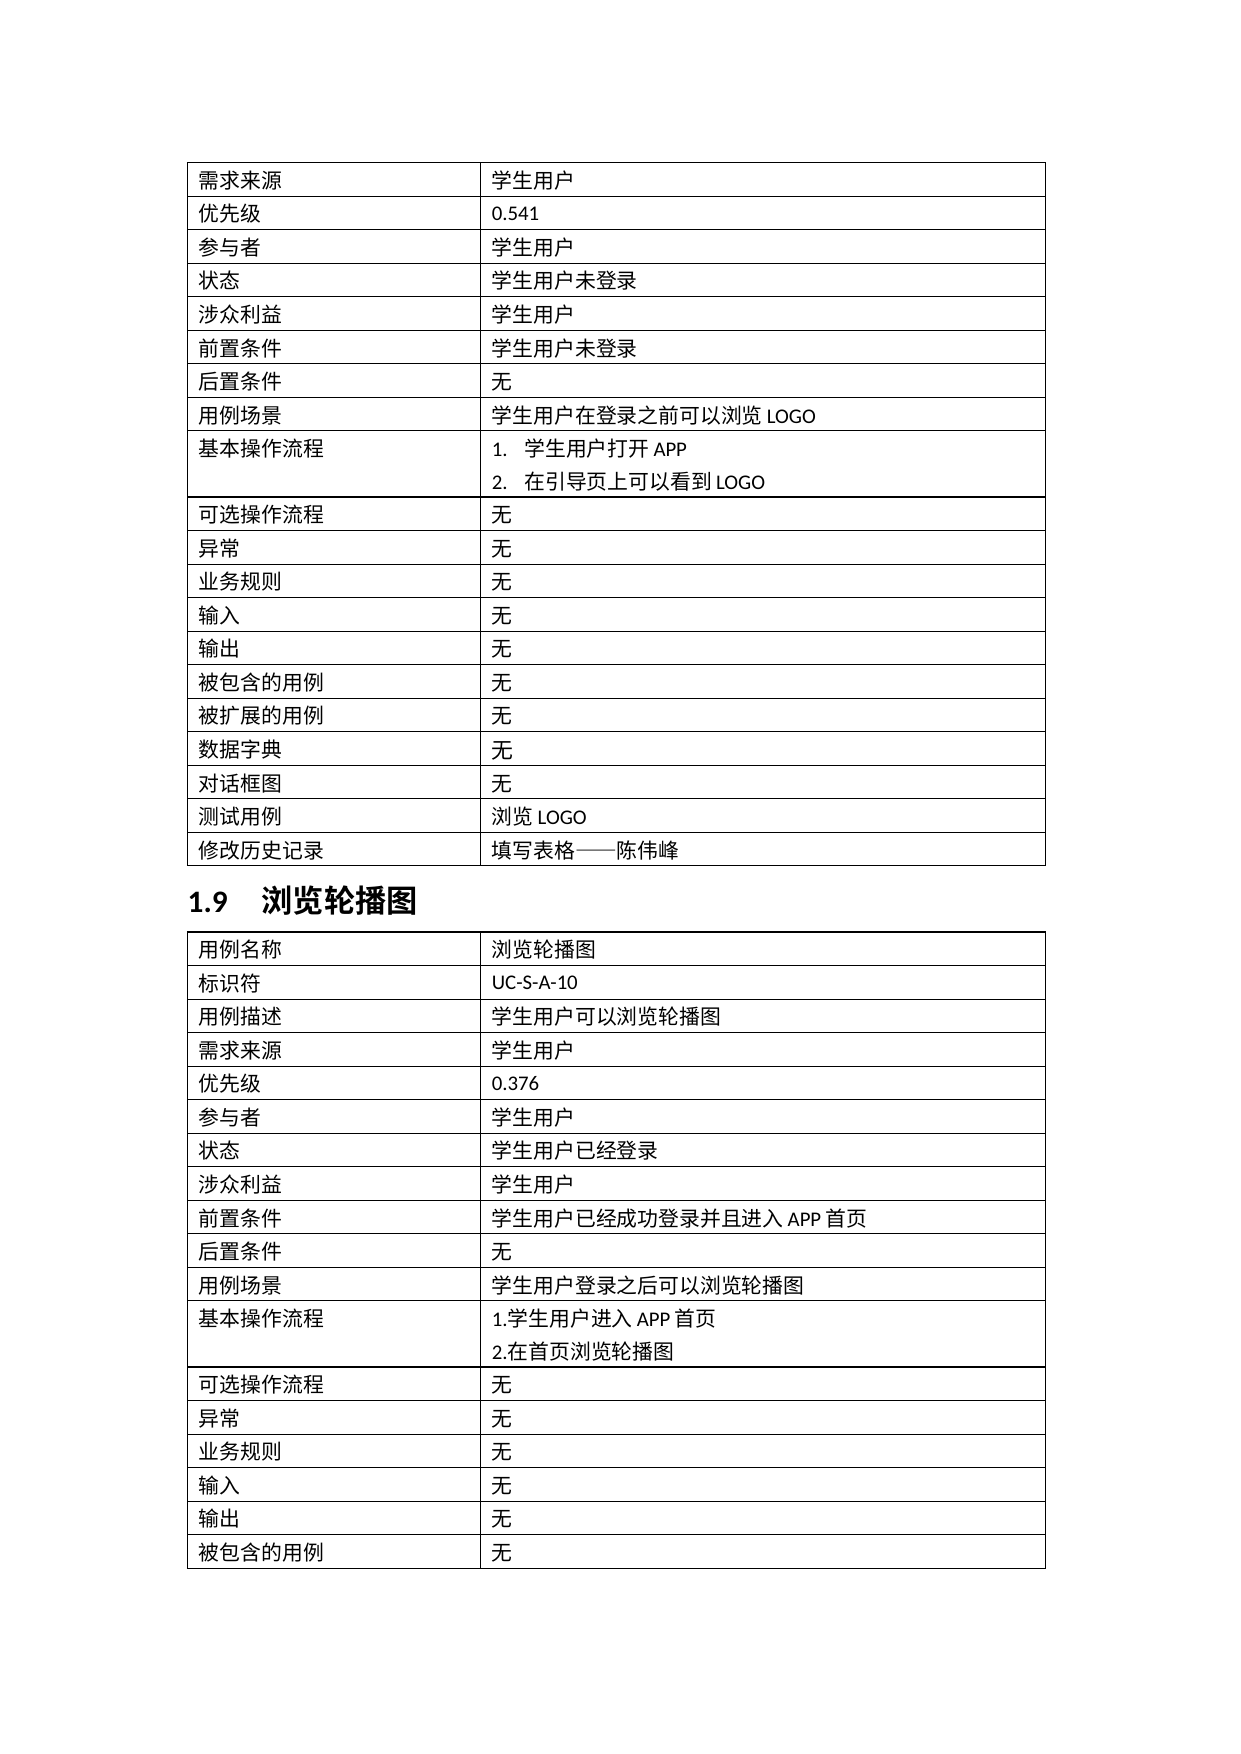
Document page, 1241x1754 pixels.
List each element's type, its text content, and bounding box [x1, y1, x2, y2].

table_cell 用例描述 [188, 1000, 480, 1032]
table_cell 0.541 [481, 197, 1045, 229]
table_cell 学生用户 [481, 1100, 1045, 1133]
table_cell 状态 [188, 264, 480, 296]
table_header 浏览轮播图 [481, 933, 1045, 965]
table_cell 标识符 [188, 966, 480, 998]
table_cell 用例场景 [188, 398, 480, 430]
table_cell 无 [481, 1502, 1045, 1534]
table_cell 基本操作流程 [188, 1301, 480, 1366]
table_cell 修改历史记录 [188, 833, 480, 865]
table_cell 后置条件 [188, 1234, 480, 1267]
table_cell 无 [481, 565, 1045, 597]
table_cell 参与者 [188, 230, 480, 263]
table_cell 优先级 [188, 1067, 480, 1099]
table_cell 前置条件 [188, 331, 480, 363]
table_cell 测试用例 [188, 799, 480, 832]
table_cell 学生用户 [481, 1167, 1045, 1200]
table_cell 学生用户 [481, 163, 1045, 196]
table_cell 被扩展的用例 [188, 699, 480, 731]
table_cell 可选操作流程 [188, 498, 480, 530]
table_cell 涉众利益 [188, 297, 480, 330]
table_cell 前置条件 [188, 1201, 480, 1233]
table_cell 1.学生用户进入APP首页 2.在首页浏览轮播图 [481, 1301, 1045, 1366]
table_cell 无 [481, 364, 1045, 397]
table_cell 学生用户打开APP 在引导页上可以看到LOGO [481, 431, 1045, 496]
table_cell 无 [481, 766, 1045, 798]
table_cell 浏览LOGO [481, 799, 1045, 832]
table_cell 状态 [188, 1134, 480, 1166]
table_cell 无 [481, 531, 1045, 563]
table_cell 无 [481, 498, 1045, 530]
table_cell 学生用户 [481, 230, 1045, 263]
table_cell 无 [481, 1435, 1045, 1467]
table_cell 对话框图 [188, 766, 480, 798]
text 浏览轮播图 [187, 866, 1053, 931]
table_cell 输出 [188, 632, 480, 664]
table_cell 异常 [188, 1401, 480, 1433]
table_cell 优先级 [188, 197, 480, 229]
table_cell 业务规则 [188, 565, 480, 597]
table_cell 参与者 [188, 1100, 480, 1133]
table_cell 用例场景 [188, 1268, 480, 1300]
table_cell 无 [481, 732, 1045, 765]
table_cell 无 [481, 1468, 1045, 1501]
table_cell 后置条件 [188, 364, 480, 397]
table_cell 无 [481, 699, 1045, 731]
table_cell 无 [481, 632, 1045, 664]
table_cell 无 [481, 598, 1045, 631]
table_cell 可选操作流程 [188, 1368, 480, 1400]
table_header 用例名称 [188, 933, 480, 965]
table_cell 无 [481, 1234, 1045, 1267]
table_cell 基本操作流程 [188, 431, 480, 496]
table_cell 学生用户可以浏览轮播图 [481, 1000, 1045, 1032]
table_cell 需求来源 [188, 1033, 480, 1066]
table_cell 学生用户 [481, 1033, 1045, 1066]
table_cell 输出 [188, 1502, 480, 1534]
table_cell 无 [481, 1368, 1045, 1400]
table_cell 数据字典 [188, 732, 480, 765]
table_cell 需求来源 [188, 163, 480, 196]
table_cell 无 [481, 1401, 1045, 1433]
table_cell 学生用户 [481, 297, 1045, 330]
table_cell 输入 [188, 598, 480, 631]
table_cell 学生用户已经登录 [481, 1134, 1045, 1166]
table_cell 学生用户已经成功登录并且进入APP首页 [481, 1201, 1045, 1233]
table_cell 输入 [188, 1468, 480, 1501]
table_cell 学生用户未登录 [481, 264, 1045, 296]
table_cell 无 [481, 1535, 1045, 1568]
table_cell 0.376 [481, 1067, 1045, 1099]
table_cell 学生用户在登录之前可以浏览LOGO [481, 398, 1045, 430]
table_cell 异常 [188, 531, 480, 563]
table_cell 涉众利益 [188, 1167, 480, 1200]
table_cell 被包含的用例 [188, 665, 480, 698]
table_cell 被包含的用例 [188, 1535, 480, 1568]
table_cell 学生用户登录之后可以浏览轮播图 [481, 1268, 1045, 1300]
table_cell 填写表格——陈伟峰 [481, 833, 1045, 865]
table_cell 学生用户未登录 [481, 331, 1045, 363]
table_cell 无 [481, 665, 1045, 698]
table_cell 业务规则 [188, 1435, 480, 1467]
table_cell UC-S-A-10 [481, 966, 1045, 998]
